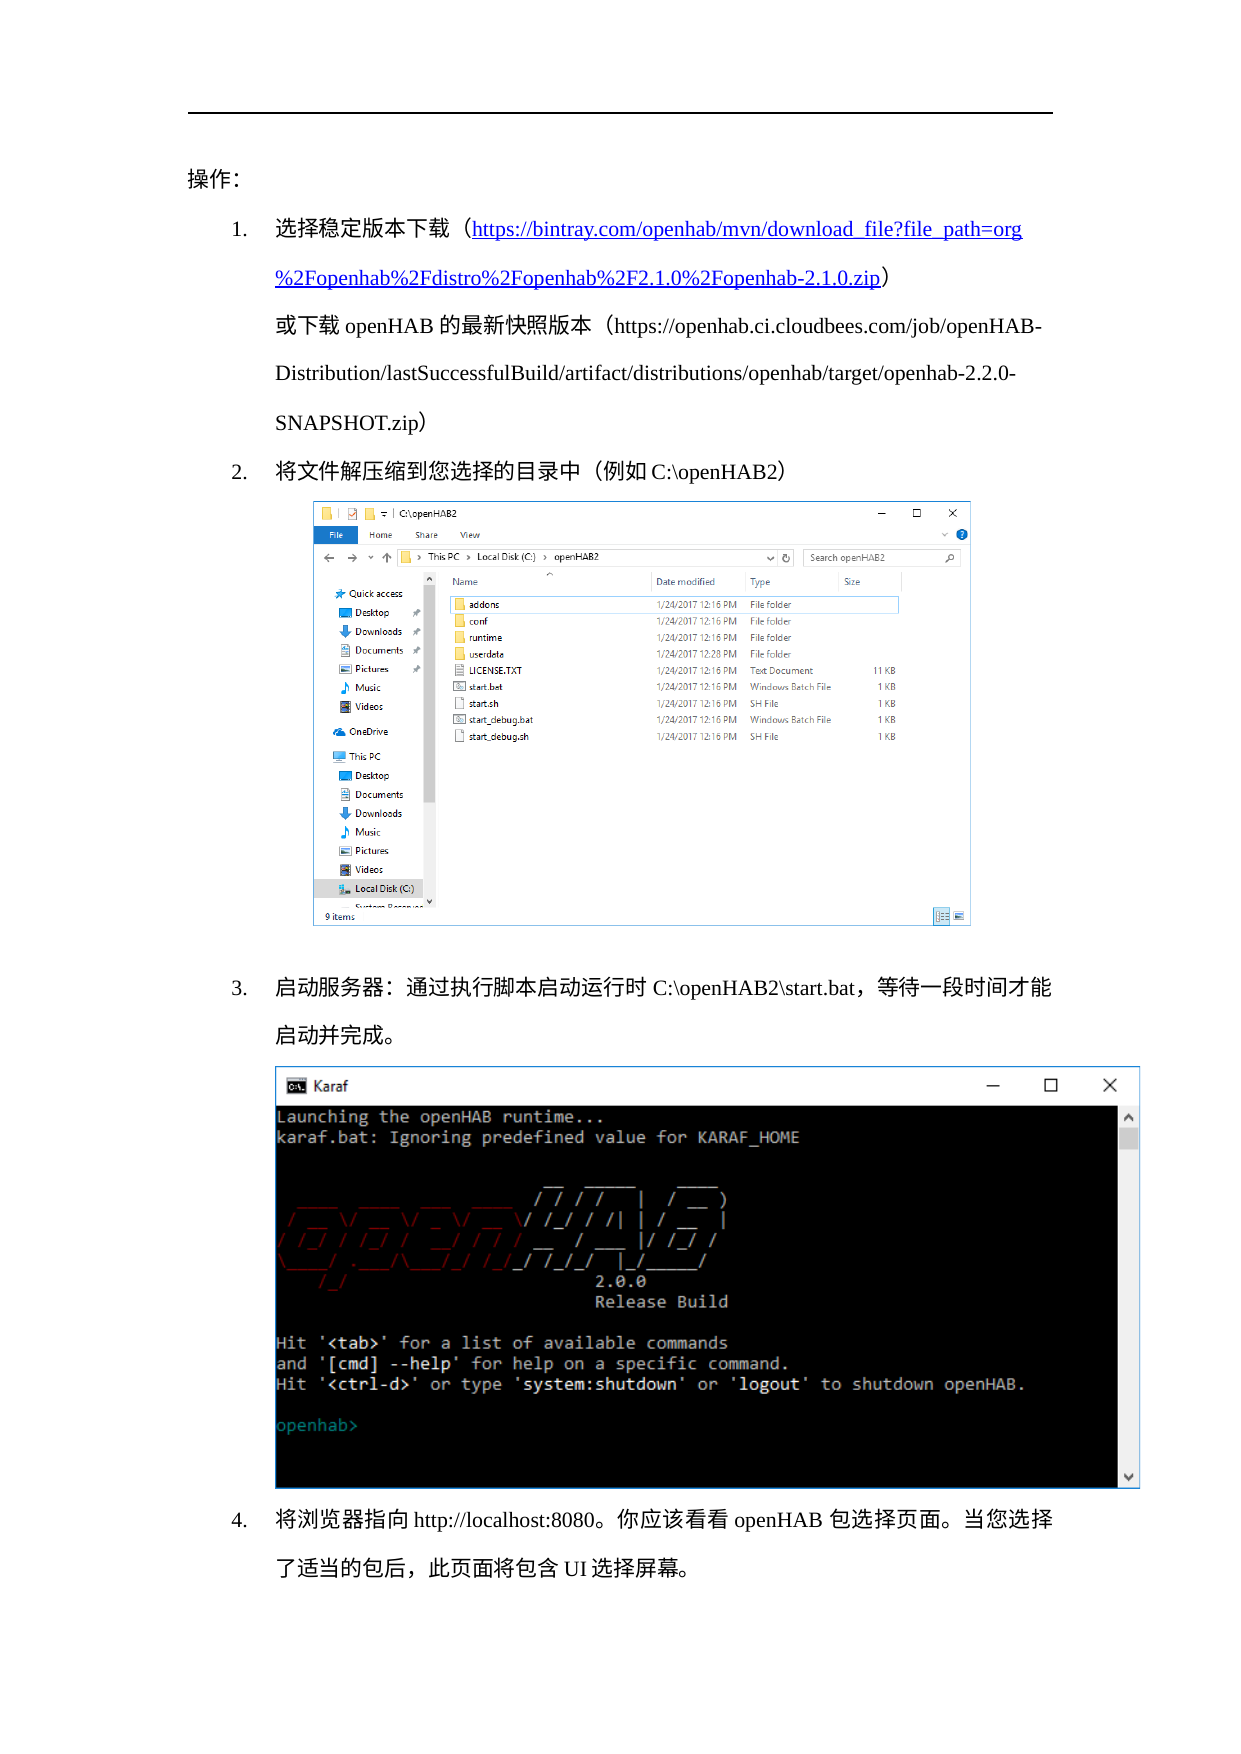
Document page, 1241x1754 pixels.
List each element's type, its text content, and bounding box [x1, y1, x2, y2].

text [187, 162, 1053, 194]
list 或下载openHAB 的最新快照版本（https://openhab.ci.cloudbees.com/job/openHAB-Distribution/lastSuccessfulBuild/artifact/distributions/openhab/target/openhab-2.2.0-SNAPSHOT.zip） [275, 307, 1053, 437]
list 将浏览器指向http://localhost:8080。你应该看看openHAB 包选择页面。当您选择了适当的包后，此页面将包含UI选择屏幕。 [231, 1501, 1053, 1583]
list 启动服务器：通过执行脚本启动运行时C:\openHAB2\start.bat，等待一段时间才能启动并完成。 [231, 969, 1053, 1050]
list 将文件解压缩到您选择的目录中（例如C:\openHAB2） [231, 453, 1053, 486]
picture [275, 1066, 1141, 1489]
picture [313, 501, 971, 926]
list 选择稳定版本下载（https://bintray.com/openhab/mvn/download_file?file_path=org%2Fopenhab%2Fdistro%2Fopenhab%2F2.1.0%2Fopenhab-2.1.0.zip） [231, 210, 1053, 292]
